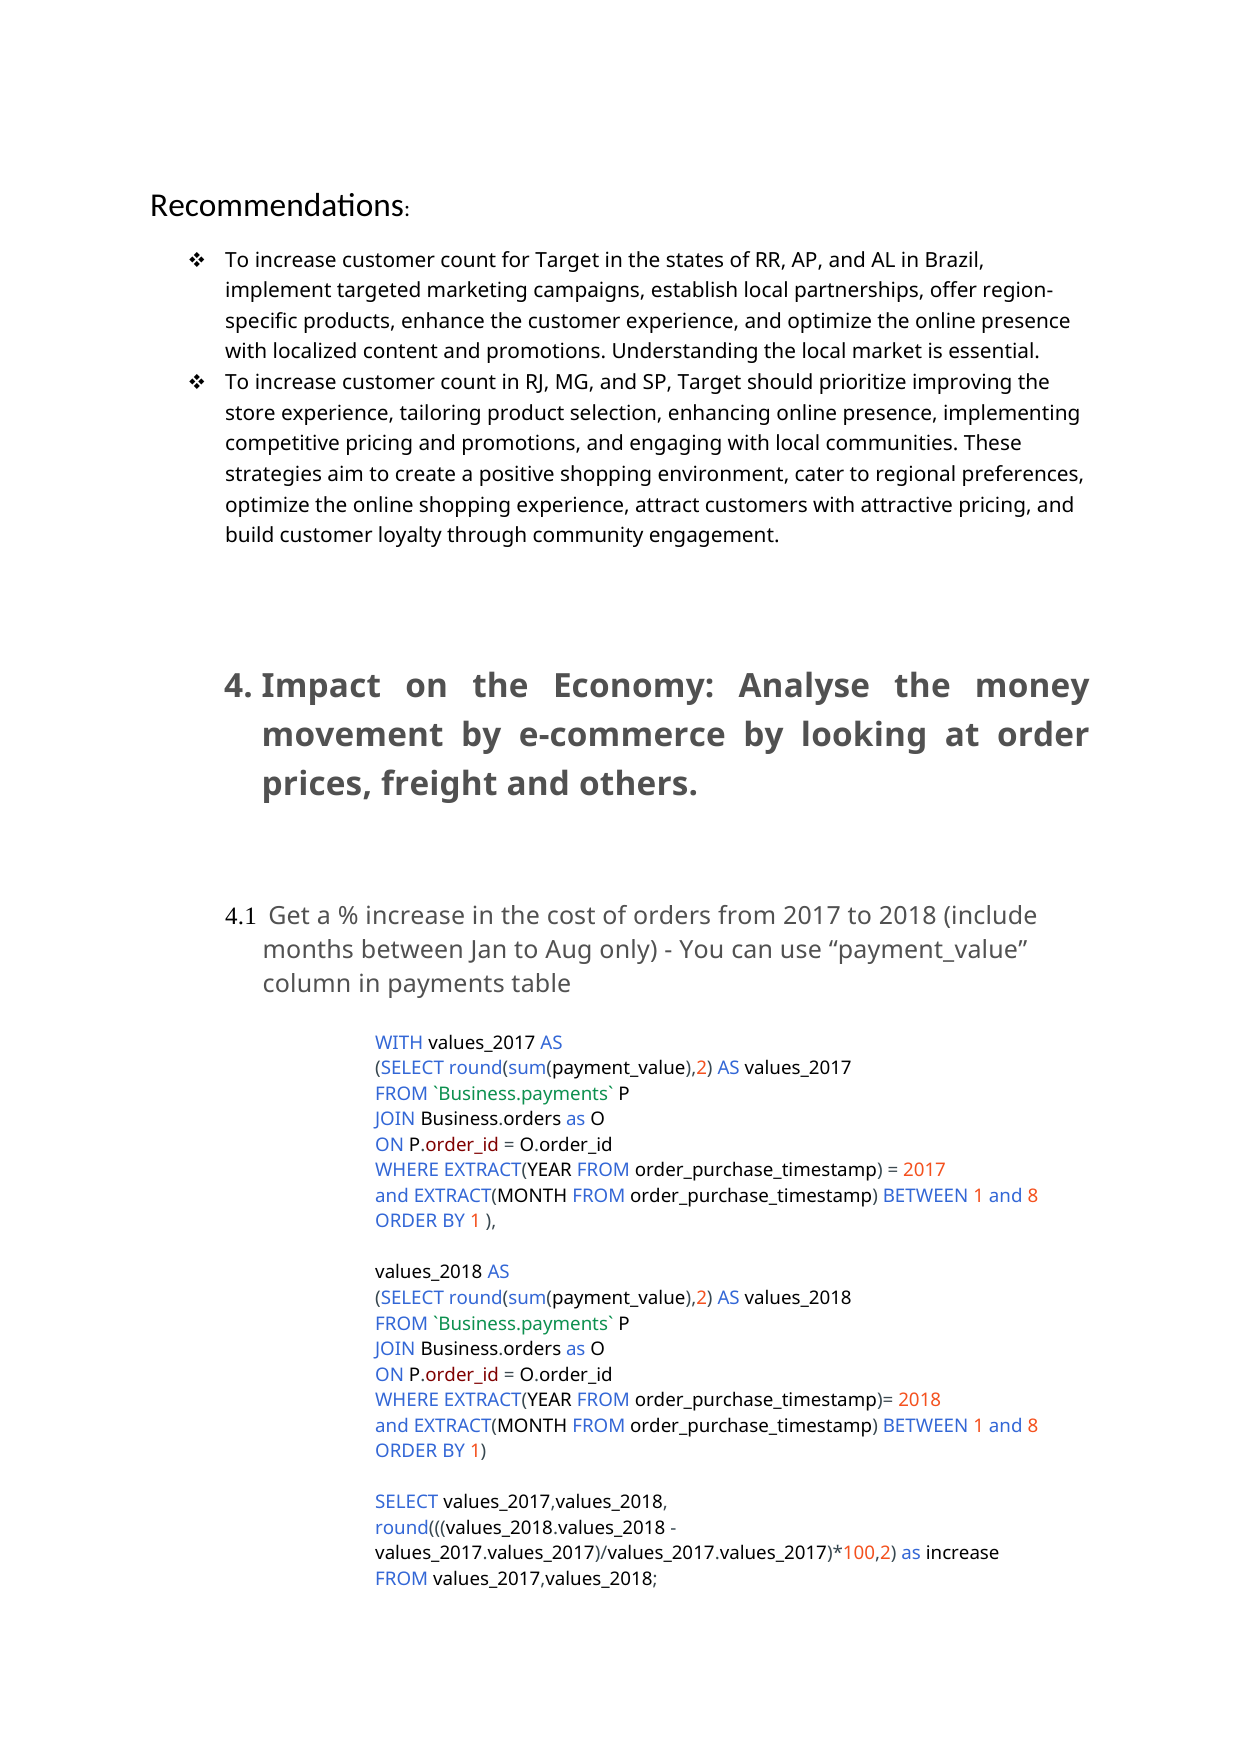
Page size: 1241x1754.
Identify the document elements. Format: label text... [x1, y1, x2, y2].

text JOIN Business.orders as O [375, 1106, 1090, 1131]
text ON P.order_id = O.order_id [375, 1131, 1090, 1157]
text and EXTRACT(MONTH FROM order_purchase_timestamp) BETWEEN 1 and 8 [375, 1412, 1090, 1437]
list Impact on the Economy: Analyse the money movement by e-commerce by looking at order prices, freight and others. [224, 661, 1090, 805]
text round(((values_2018.values_2018 - values_2017.values_2017)/values_2017.values_2017)*100,2) as increase [375, 1514, 1090, 1565]
text ORDER BY 1 ), [375, 1208, 1090, 1233]
text JOIN Business.orders as O [375, 1335, 1090, 1361]
text FROM values_2017,values_2018; [375, 1565, 1090, 1591]
text WHERE EXTRACT(YEAR FROM order_purchase_timestamp) = 2017 [375, 1157, 1090, 1182]
text ON P.order_id = O.order_id [375, 1361, 1090, 1386]
text (SELECT round(sum(payment_value),2) AS values_2017 [375, 1055, 1090, 1080]
list Get a % increase in the cost of orders from 2017 to 2018 (include months between Jan to Aug only) - You can use “payment_value” column in payments table [225, 898, 1090, 1000]
text values_2018 AS [375, 1259, 1090, 1284]
list To increase customer count for Target in the states of RR, AP, and AL in Brazil, implement targeted marketing campaigns, establish local partnerships, offer region-specific products, enhance the customer experience, and optimize the online presence with localized content and promotions. Understanding the local market is essential. [187, 245, 1090, 365]
text and EXTRACT(MONTH FROM order_purchase_timestamp) BETWEEN 1 and 8 [375, 1182, 1090, 1208]
text SELECT values_2017,values_2018, [375, 1488, 1090, 1514]
text FROM `Business.payments` P [375, 1080, 1090, 1106]
text ORDER BY 1) [375, 1437, 1090, 1463]
text Recommendations: [150, 184, 1090, 225]
text (SELECT round(sum(payment_value),2) AS values_2018 [375, 1284, 1090, 1310]
list To increase customer count in RJ, MG, and SP, Target should prioritize improving the store experience, tailoring product selection, enhancing online presence, implementing competitive pricing and promotions, and engaging with local communities. These strategies aim to create a positive shopping environment, cater to regional preferences, optimize the online shopping experience, attract customers with attractive pricing, and build customer loyalty through community engagement. [187, 367, 1090, 549]
text FROM `Business.payments` P [375, 1310, 1090, 1335]
text WHERE EXTRACT(YEAR FROM order_purchase_timestamp)= 2018 [375, 1386, 1090, 1412]
text WITH values_2017 AS [375, 1029, 1090, 1055]
